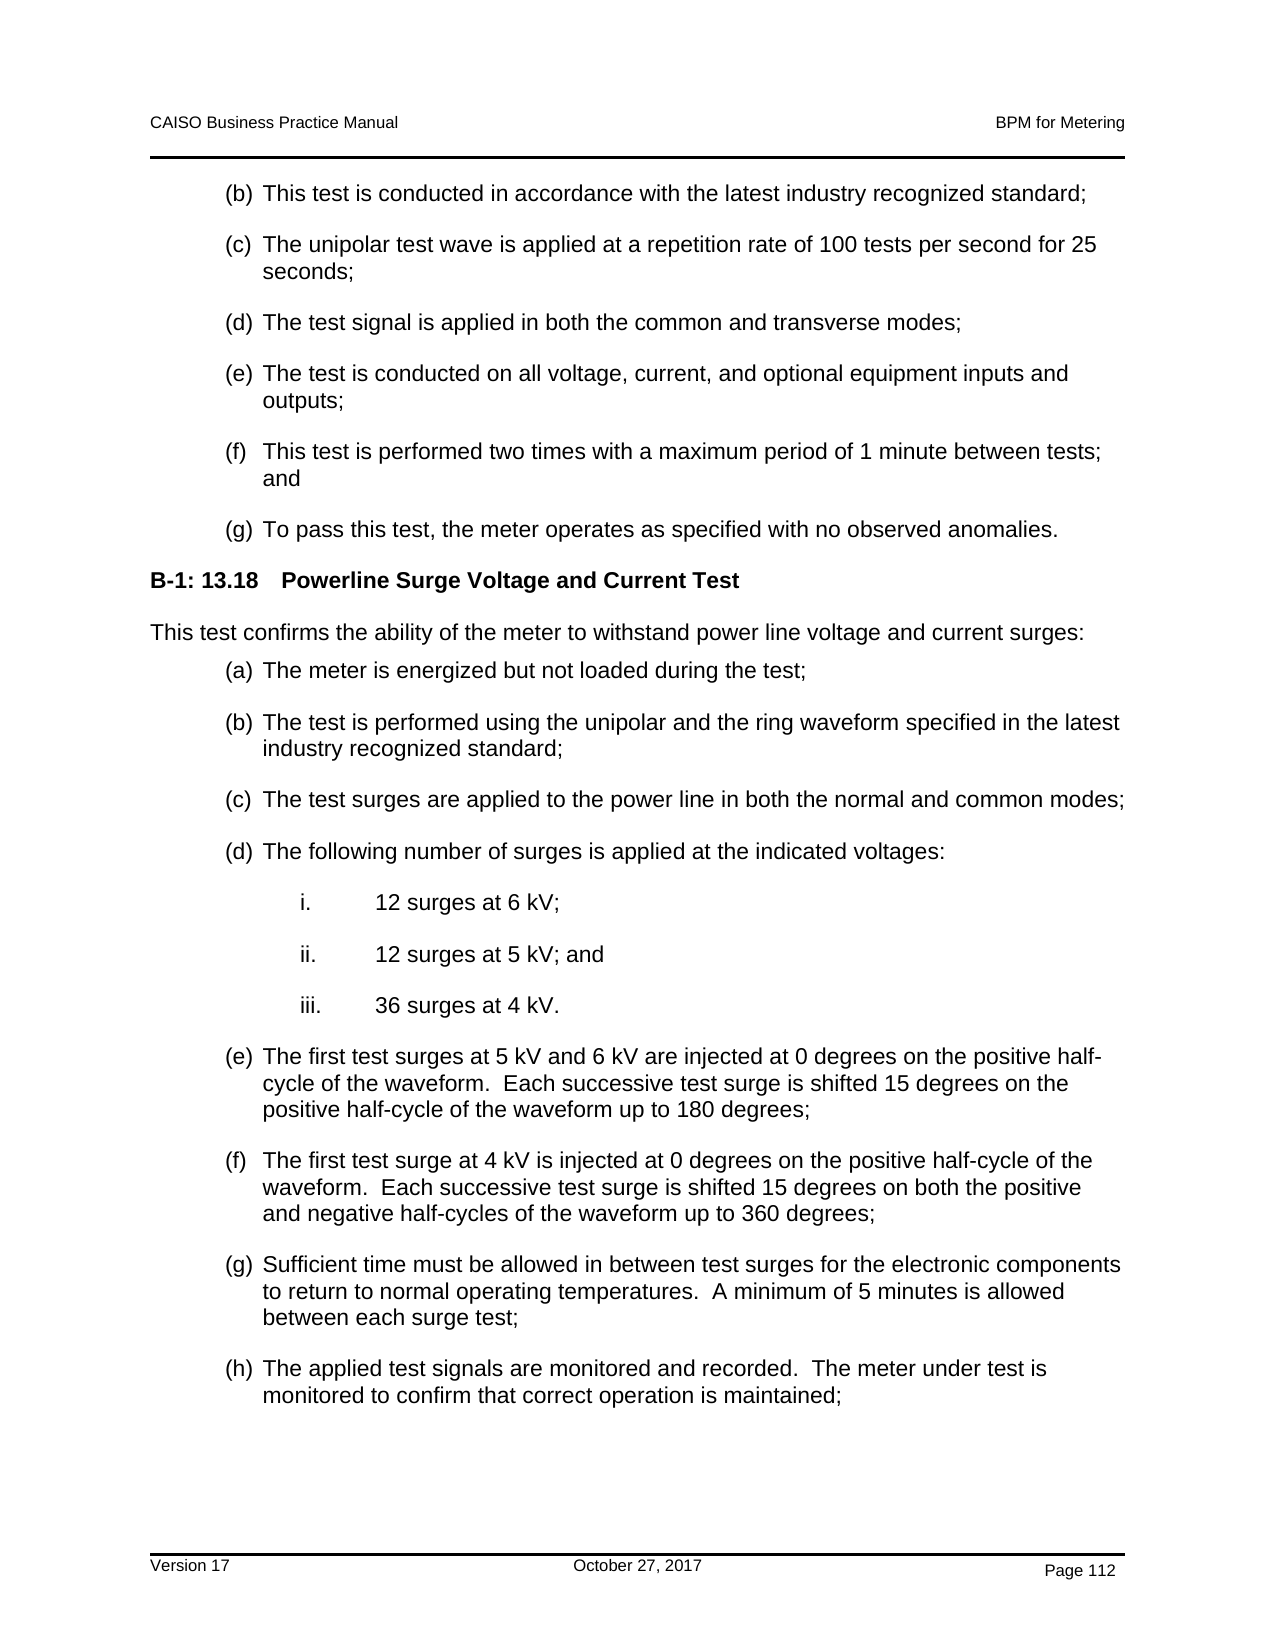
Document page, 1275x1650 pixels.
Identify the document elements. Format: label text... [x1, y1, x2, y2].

text (c) The test surges are applied to the power line in both the normal and common modes; [225, 786, 1125, 813]
text (h) The applied test signals are monitored and recorded. The meter under test is monitored to confirm that correct operation is maintained; [225, 1355, 1125, 1408]
text (a) The meter is energized but not loaded during the test; [225, 657, 1125, 684]
text B-1: 13.18 Powerline Surge Voltage and Current Test [150, 567, 1125, 593]
text i. 12 surges at 6 kV; [300, 889, 1125, 916]
text This test confirms the ability of the meter to withstand power line voltage and current surges: [150, 618, 1125, 645]
text (e) The test is conducted on all voltage, current, and optional equipment inputs and outputs; [225, 360, 1125, 413]
text (e) The first test surges at 5 kV and 6 kV are injected at 0 degrees on the positive half-cycle of the waveform. Each successive test surge is shifted 15 degrees on the positive half-cycle of the waveform up to 180 degrees; [225, 1043, 1125, 1122]
text ii. 12 surges at 5 kV; and [300, 941, 1125, 967]
text (b) The test is performed using the unipolar and the ring waveform specified in the latest industry recognized standard; [225, 709, 1125, 761]
text (c) The unipolar test wave is applied at a repetition rate of 100 tests per second for 25 seconds; [225, 231, 1125, 284]
text (f) The first test surge at 4 kV is injected at 0 degrees on the positive half-cycle of the waveform. Each successive test surge is shifted 15 degrees on both the positive and negative half-cycles of the waveform up to 360 degrees; [225, 1147, 1125, 1226]
text (b) This test is conducted in accordance with the latest industry recognized standard; [225, 180, 1125, 206]
text (g) Sufficient time must be allowed in between test surges for the electronic components to return to normal operating temperatures. A minimum of 5 minutes is allowed between each surge test; [225, 1251, 1125, 1330]
text (d) The test signal is applied in both the common and transverse modes; [225, 309, 1125, 335]
text (d) The following number of surges is applied at the indicated voltages: [225, 838, 1125, 864]
text iii. 36 surges at 4 kV. [300, 992, 1125, 1018]
text (g) To pass this test, the meter operates as specified with no observed anomalies. [225, 516, 1125, 542]
text (f) This test is performed two times with a maximum period of 1 minute between tests; and [225, 438, 1125, 491]
